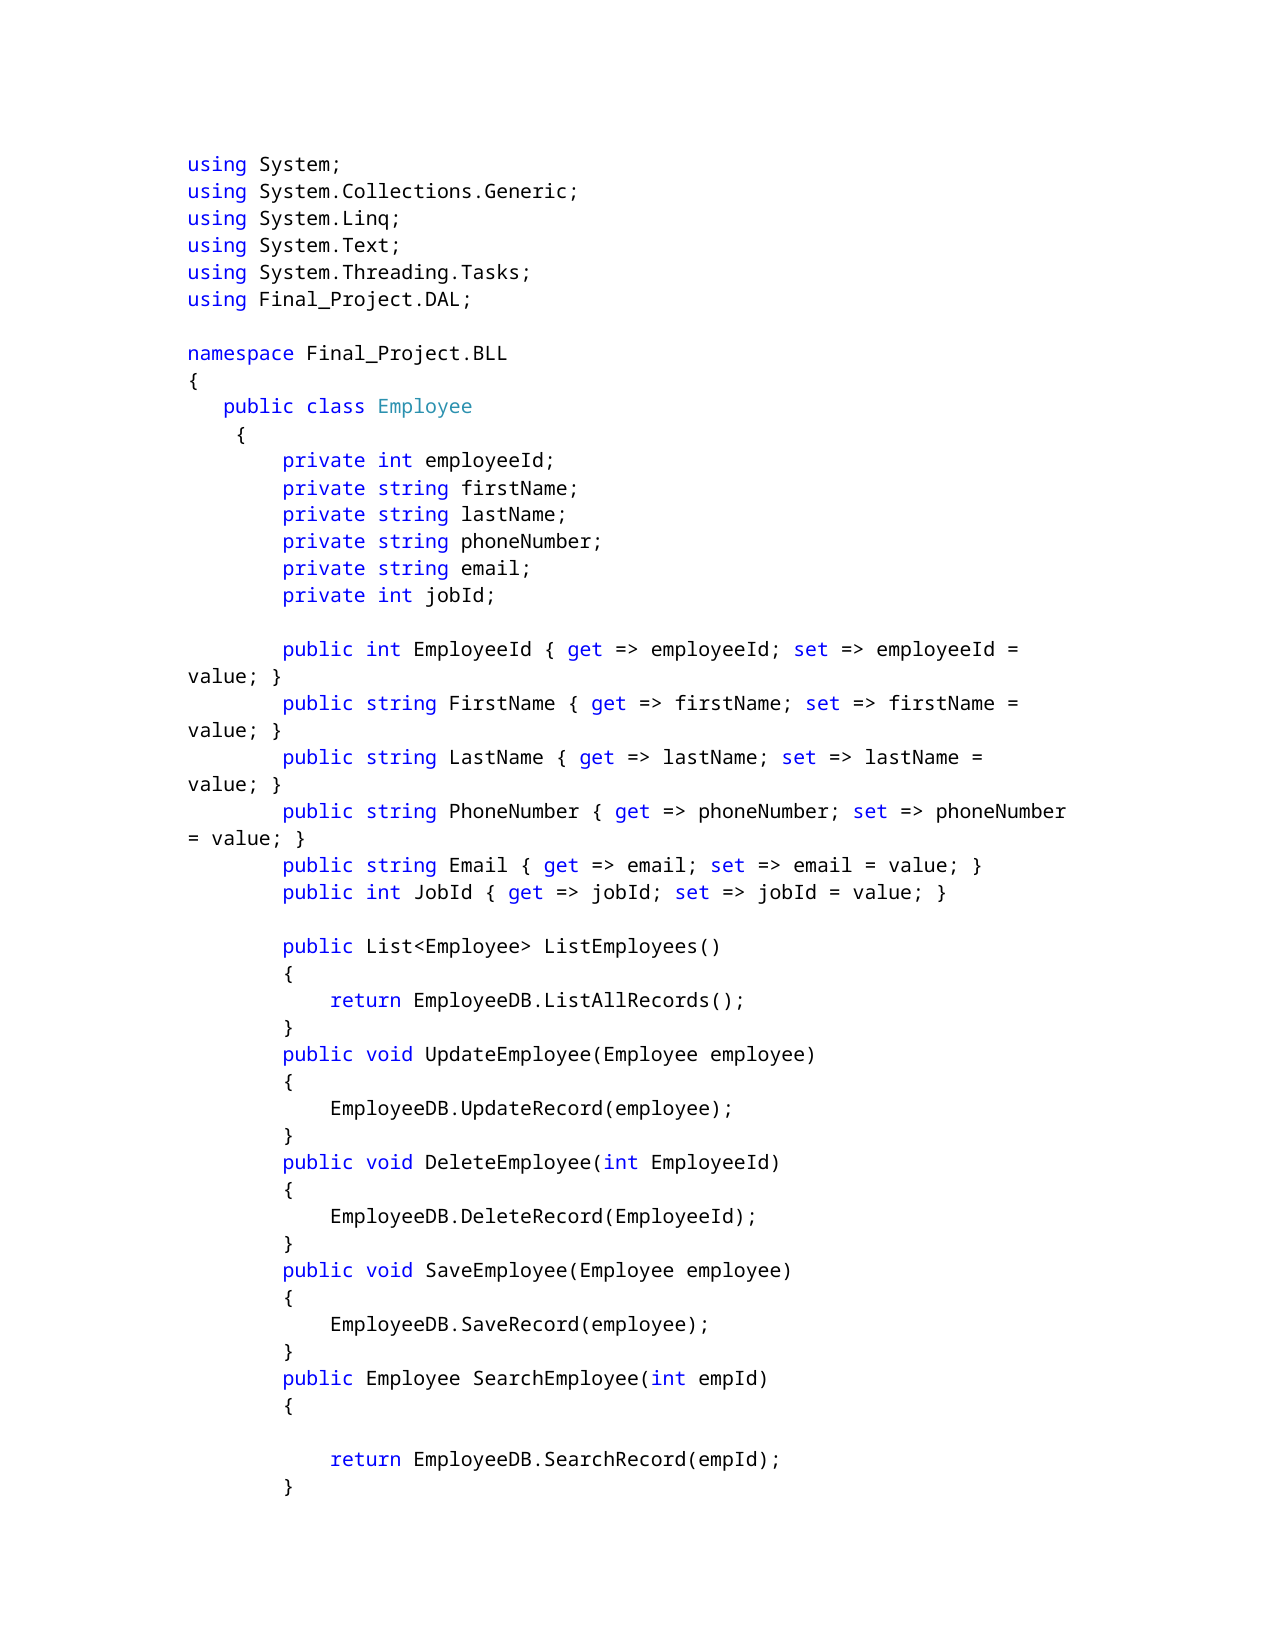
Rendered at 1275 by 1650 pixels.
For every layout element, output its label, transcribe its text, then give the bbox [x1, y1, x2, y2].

text public string LastName { get => lastName; set => lastName = value; } [187, 743, 1087, 797]
text EmployeeDB.UpdateRecord(employee); [187, 1094, 1087, 1121]
text public string PhoneNumber { get => phoneNumber; set => phoneNumber = value; } [187, 797, 1087, 851]
text public List<Employee> ListEmployees() [187, 932, 1087, 959]
text { [187, 366, 1087, 393]
text { [187, 1391, 1087, 1418]
text { [187, 1067, 1087, 1094]
text using System.Collections.Generic; [187, 177, 1087, 204]
text private int employeeId; [187, 447, 1087, 474]
text return EmployeeDB.SearchRecord(empId); [187, 1445, 1087, 1472]
text { [187, 1283, 1087, 1310]
text } [187, 1472, 1087, 1499]
text { [187, 420, 1087, 447]
text { [187, 1175, 1087, 1202]
text public string FirstName { get => firstName; set => firstName = value; } [187, 689, 1087, 743]
text EmployeeDB.SaveRecord(employee); [187, 1310, 1087, 1337]
text public int JobId { get => jobId; set => jobId = value; } [187, 878, 1087, 905]
text { [187, 959, 1087, 986]
text } [187, 1229, 1087, 1256]
text public int EmployeeId { get => employeeId; set => employeeId = value; } [187, 636, 1087, 689]
text using System; [187, 150, 1087, 177]
text public class Employee [187, 393, 1087, 420]
text private string lastName; [187, 501, 1087, 528]
text public void SaveEmployee(Employee employee) [187, 1256, 1087, 1283]
text private string phoneNumber; [187, 528, 1087, 555]
text private int jobId; [187, 582, 1087, 609]
text public void UpdateEmployee(Employee employee) [187, 1040, 1087, 1067]
text using System.Text; [187, 231, 1087, 258]
text using System.Linq; [187, 204, 1087, 231]
text namespace Final_Project.BLL [187, 339, 1087, 366]
text } [187, 1121, 1087, 1148]
text private string firstName; [187, 474, 1087, 501]
text public string Email { get => email; set => email = value; } [187, 851, 1087, 878]
text using System.Threading.Tasks; [187, 258, 1087, 285]
text } [187, 1337, 1087, 1364]
text public Employee SearchEmployee(int empId) [187, 1364, 1087, 1391]
text using Final_Project.DAL; [187, 285, 1087, 312]
text } [187, 1013, 1087, 1040]
text private string email; [187, 555, 1087, 582]
text return EmployeeDB.ListAllRecords(); [187, 986, 1087, 1013]
text EmployeeDB.DeleteRecord(EmployeeId); [187, 1202, 1087, 1229]
text public void DeleteEmployee(int EmployeeId) [187, 1148, 1087, 1175]
